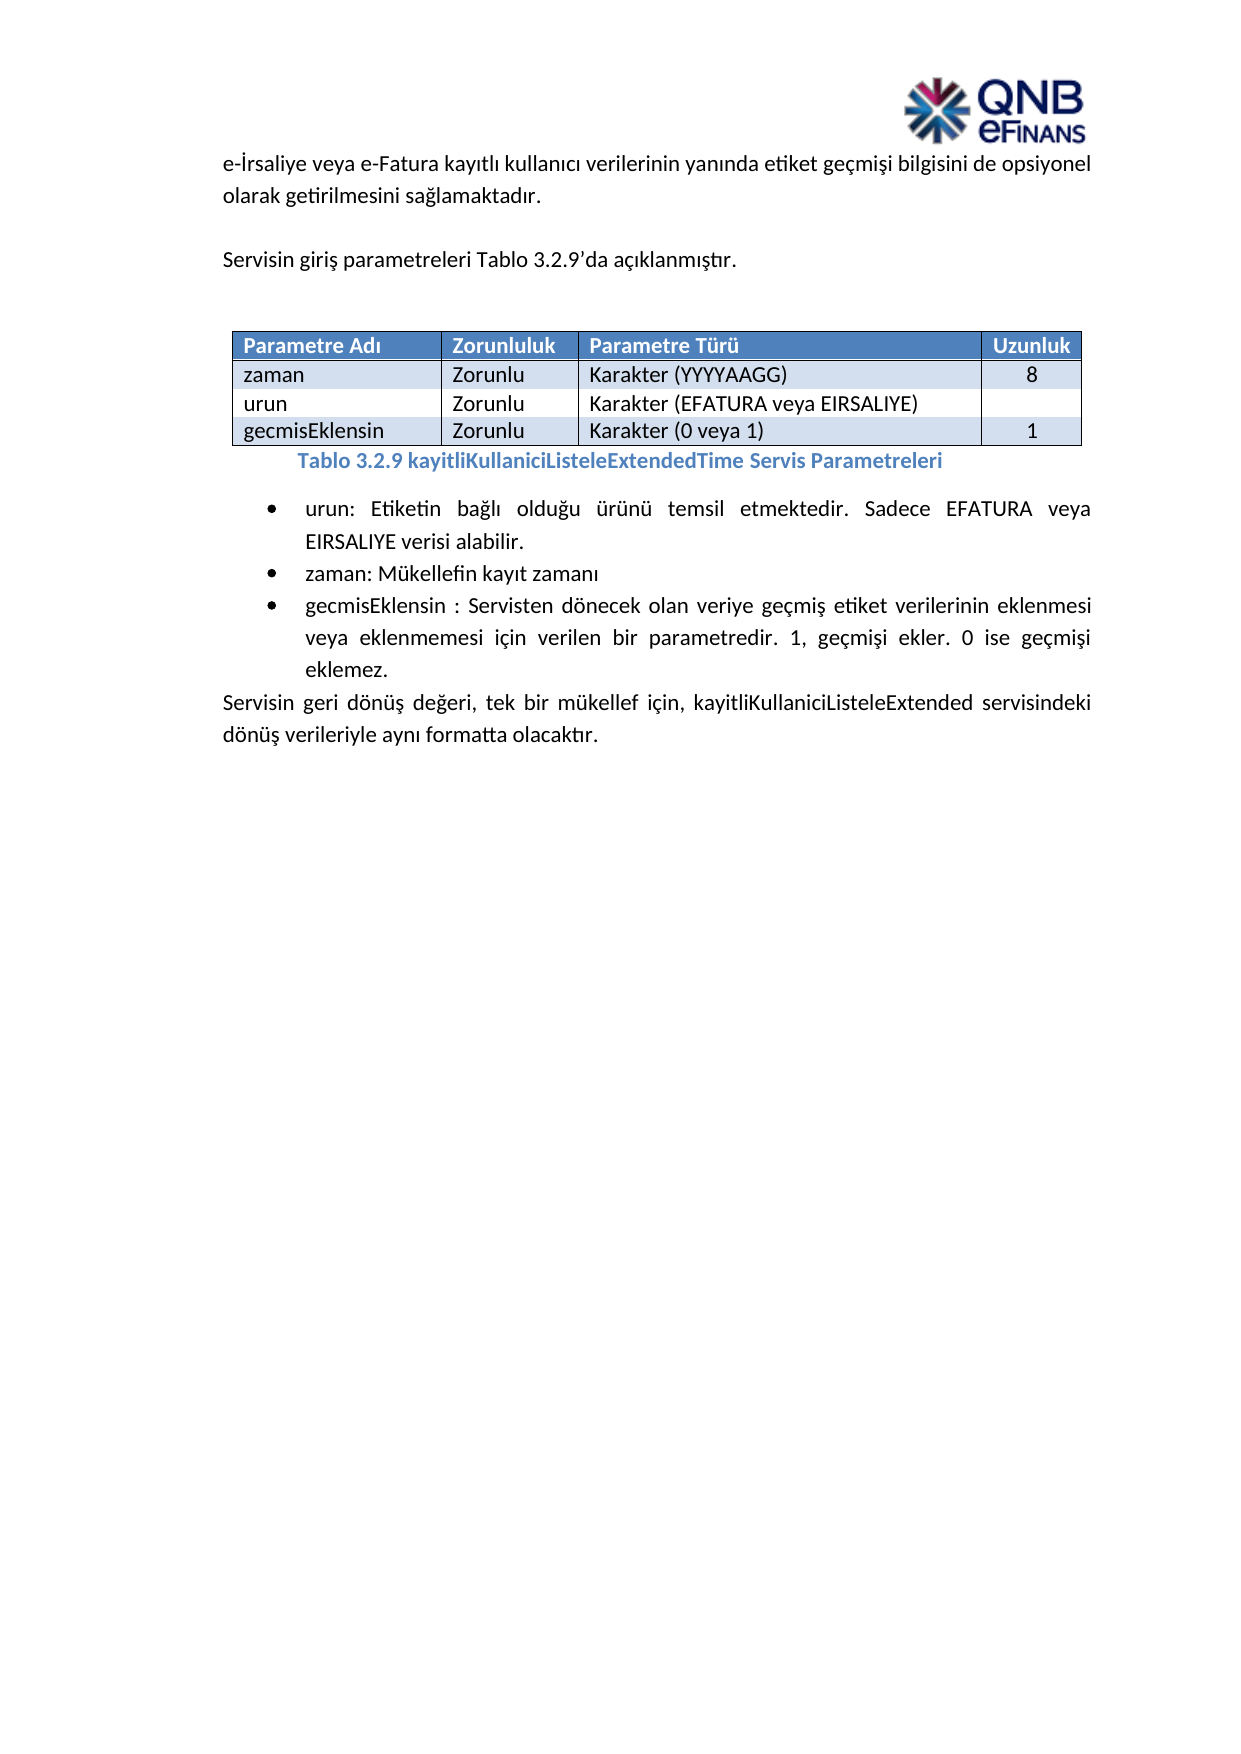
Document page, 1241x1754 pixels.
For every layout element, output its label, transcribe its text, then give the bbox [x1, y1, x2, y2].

list zaman: Mükellefin kayıt zamanı [268, 559, 1093, 587]
table_cell Zorunlu [442, 417, 578, 445]
list gecmisEklensin : Servisten dönecek olan veriye geçmiş etiket verilerinin eklenmesi veya eklenmemesi için verilen bir parametredir. 1, geçmişi ekler. 0 ise geçmişi eklemez. [268, 591, 1093, 683]
table_cell Karakter (YYYYAAGG) [579, 361, 981, 389]
table_header Zorunluluk [442, 332, 578, 359]
text Tablo 3.2.9 kayitliKullaniciListeleExtendedTime Servis Parametreleri [148, 446, 1093, 474]
picture [900, 73, 1093, 149]
table_cell [982, 389, 1081, 417]
table_cell gecmisEklensin [233, 417, 441, 445]
table_cell 8 [982, 361, 1081, 389]
list Servisin giriş parametreleri Tablo 3.2.9’da açıklanmıştır. [223, 245, 1093, 273]
table_cell Zorunlu [442, 361, 578, 389]
table_header Parametre Adı [233, 332, 441, 359]
table_cell Karakter (0 veya 1) [579, 417, 981, 445]
table_header Parametre Türü [579, 332, 981, 359]
list Servisin geri dönüş değeri, tek bir mükellef için, kayitliKullaniciListeleExtended servisindeki dönüş verileriyle aynı formatta olacaktır. [223, 688, 1093, 748]
table_header Uzunluk [982, 332, 1081, 359]
table_cell urun [233, 389, 441, 417]
table_cell zaman [233, 361, 441, 389]
list urun: Etiketin bağlı olduğu ürünü temsil etmektedir. Sadece EFATURA veya EIRSALIYE verisi alabilir. [268, 494, 1093, 555]
table_cell Karakter (EFATURA veya EIRSALIYE) [579, 389, 981, 417]
table_cell 1 [982, 417, 1081, 445]
table_cell Zorunlu [442, 389, 578, 417]
